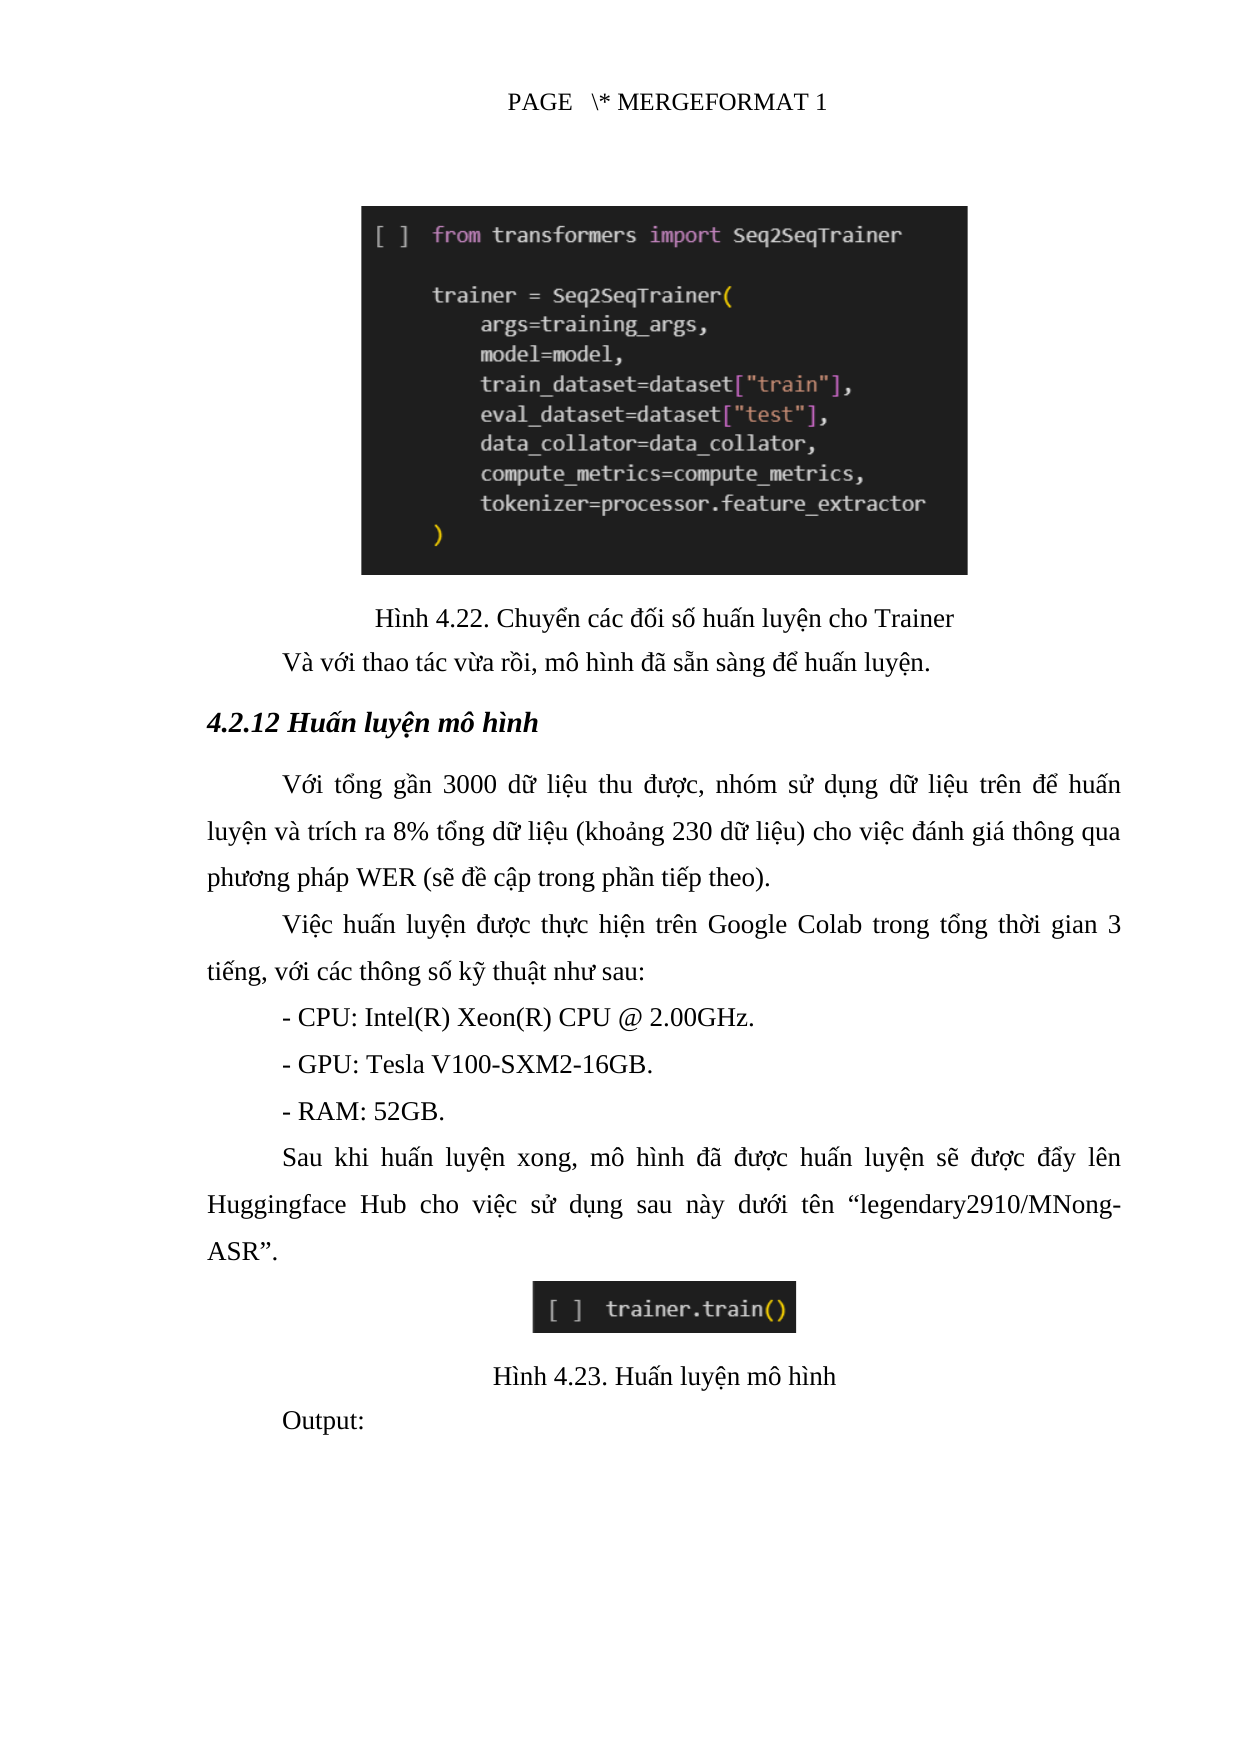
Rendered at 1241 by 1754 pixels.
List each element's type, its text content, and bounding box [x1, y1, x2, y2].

subtitle Huấn luyện mô hình [207, 705, 1122, 739]
picture [361, 206, 968, 575]
text Output: [207, 1404, 1122, 1435]
text - GPU: Tesla V100-SXM2-16GB. [207, 1048, 1122, 1079]
text Việc huấn luyện được thực hiện trên Google Colab trong tổng thời gian 3 tiếng, với các thông số kỹ thuật như sau: [207, 908, 1122, 986]
picture [532, 1281, 797, 1333]
text Sau khi huấn luyện xong, mô hình đã được huấn luyện sẽ được đẩy lên Huggingface Hub cho việc sử dụng sau này dưới tên “legendary2910/MNong-ASR”. [207, 1141, 1122, 1266]
text - RAM: 52GB. [207, 1094, 1122, 1126]
text - CPU: Intel(R) Xeon(R) CPU @ 2.00GHz. [207, 1001, 1122, 1032]
text Và với thao tác vừa rồi, mô hình đã sẵn sàng để huấn luyện. [207, 646, 1122, 677]
text Với tổng gần 3000 dữ liệu thu được, nhóm sử dụng dữ liệu trên để huấn luyện và trích ra 8% tổng dữ liệu (khoảng 230 dữ liệu) cho việc đánh giá thông qua phương pháp WER (sẽ đề cập trong phần tiếp theo). [207, 768, 1122, 892]
